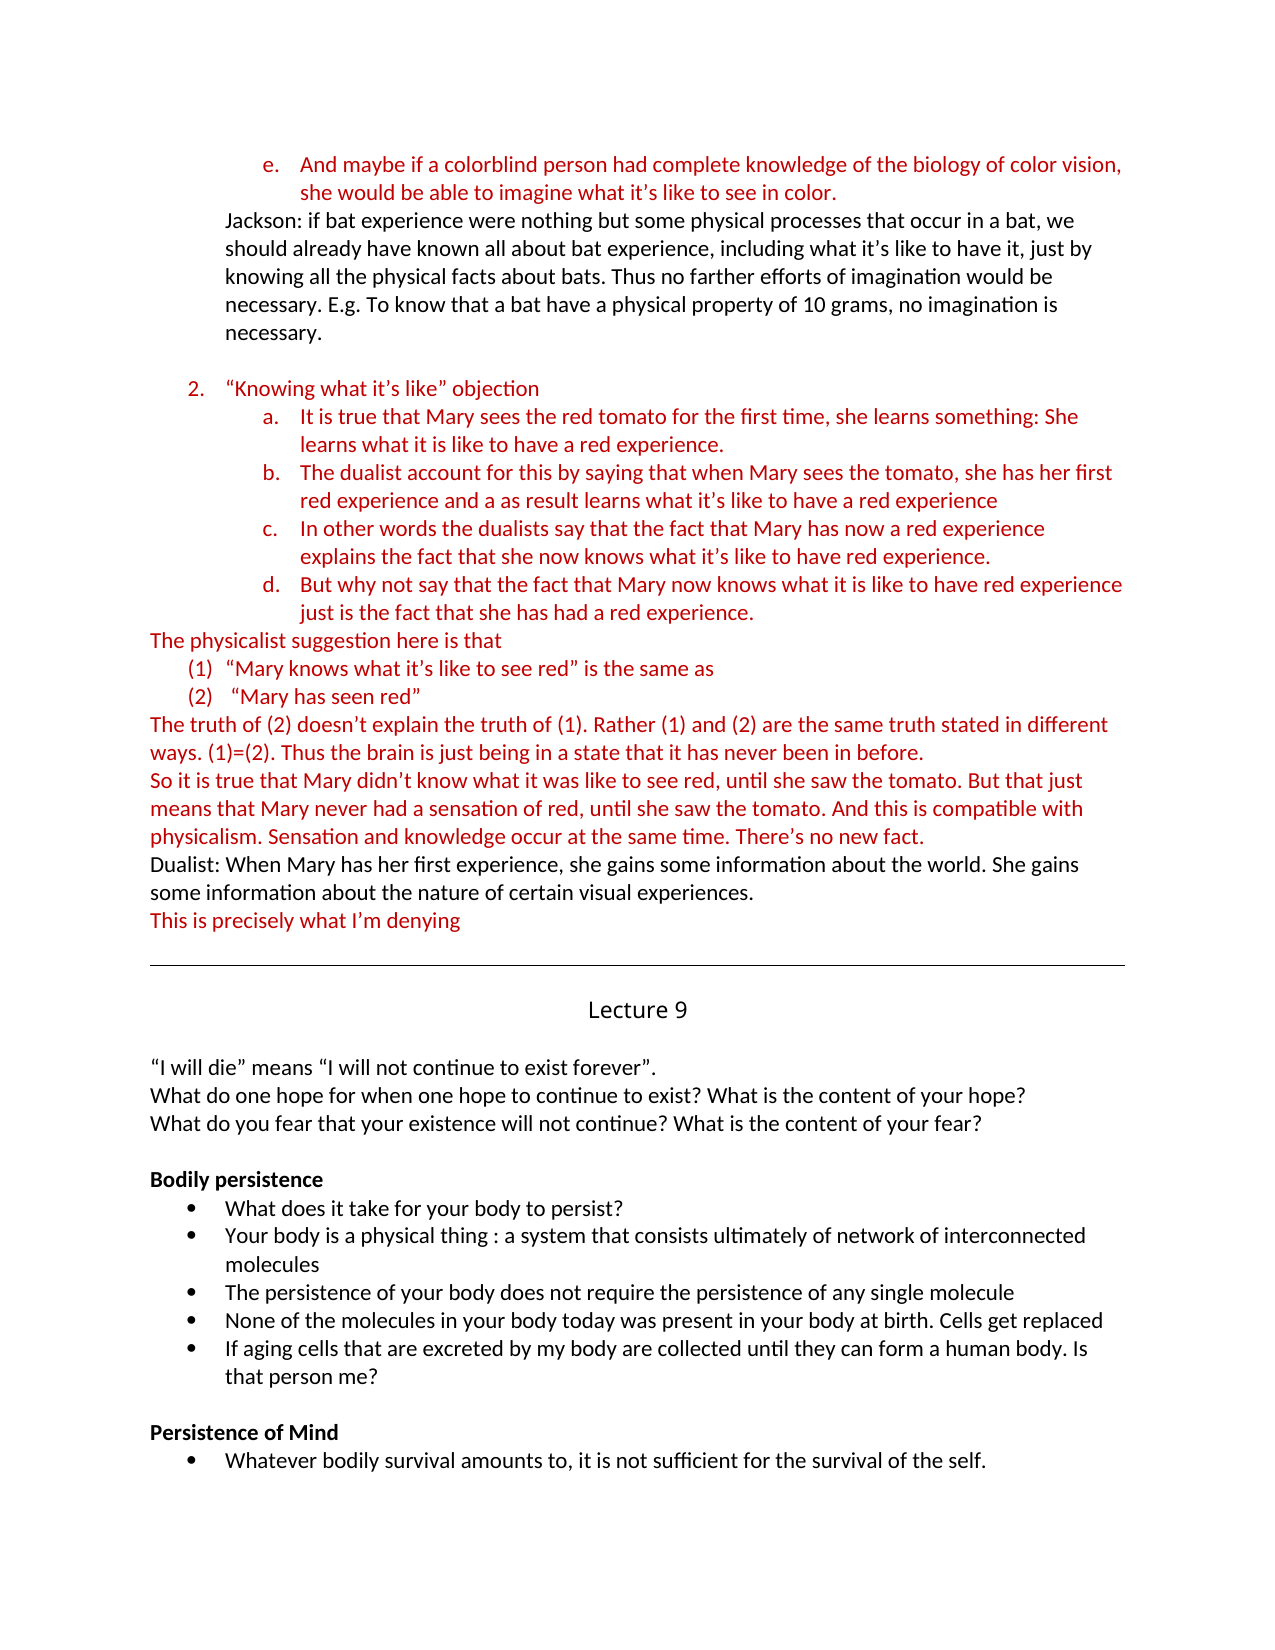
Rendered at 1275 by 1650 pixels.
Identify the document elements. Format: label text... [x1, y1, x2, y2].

list The persistence of your body does not require the persistence of any single molecule [187, 1278, 1125, 1306]
list “Mary has seen red” [187, 682, 1125, 710]
list If aging cells that are excreted by my body are collected until they can form a human body. Is that person me? [187, 1334, 1125, 1390]
text What do you fear that your existence will not continue? What is the content of your fear? [150, 1109, 1125, 1138]
text The truth of (2) doesn’t explain the truth of (1). Rather (1) and (2) are the same truth stated in different ways. (1)=(2). Thus the brain is just being in a state that it has never been in before. [150, 710, 1125, 766]
text Jackson: if bat experience were nothing but some physical processes that occur in a bat, we should already have known all about bat experience, including what it’s like to have it, just by knowing all the physical facts about bats. Thus no farther efforts of imagination would be necessary. E.g. To know that a bat have a physical property of 10 grams, no imagination is necessary. [225, 206, 1125, 346]
list The dualist account for this by saying that when Mary sees the tomato, she has her first red experience and a as result learns what it’s like to have a red experience [262, 458, 1125, 514]
list In other words the dualists say that the fact that Mary has now a red experience explains the fact that she now knows what it’s like to have red experience. [262, 514, 1125, 570]
text Bodily persistence [150, 1166, 1125, 1194]
text Dualist: When Mary has her first experience, she gains some information about the world. She gains some information about the nature of certain visual experiences. [150, 851, 1125, 907]
text “I will die” means “I will not continue to exist forever”. [150, 1053, 1125, 1082]
list Your body is a physical thing : a system that consists ultimately of network of interconnected molecules [187, 1222, 1125, 1278]
list None of the molecules in your body today was present in your body at birth. Cells get replaced [187, 1306, 1125, 1334]
text What do one hope for when one hope to continue to exist? What is the content of your hope? [150, 1082, 1125, 1109]
list “Knowing what it’s like” objection [187, 374, 1125, 402]
text So it is true that Mary didn’t know what it was like to see red, until she saw the tomato. But that just means that Mary never had a sensation of red, until she saw the tomato. And this is compatible with physicalism. Sensation and knowledge occur at the same time. There’s no new fact. [150, 766, 1125, 851]
list Whatever bodily survival amounts to, it is not sufficient for the survival of the self. [187, 1446, 1125, 1474]
list And maybe if a colorblind person had complete knowledge of the biology of color vision, she would be able to imagine what it’s like to see in color. [262, 150, 1125, 206]
text Persistence of Mind [150, 1418, 1125, 1446]
list What does it take for your body to persist? [187, 1194, 1125, 1222]
list “Mary knows what it’s like to see red” is the same as [187, 654, 1125, 682]
text This is precisely what I’m denying [150, 907, 1125, 934]
list It is true that Mary sees the red tomato for the first time, she learns something: She learns what it is like to have a red experience. [262, 402, 1125, 458]
text The physicalist suggestion here is that [150, 626, 1125, 654]
list But why not say that the fact that Mary now knows what it is like to have red experience just is the fact that she has had a red experience. [262, 570, 1125, 626]
text Lecture 9 [150, 994, 1125, 1026]
